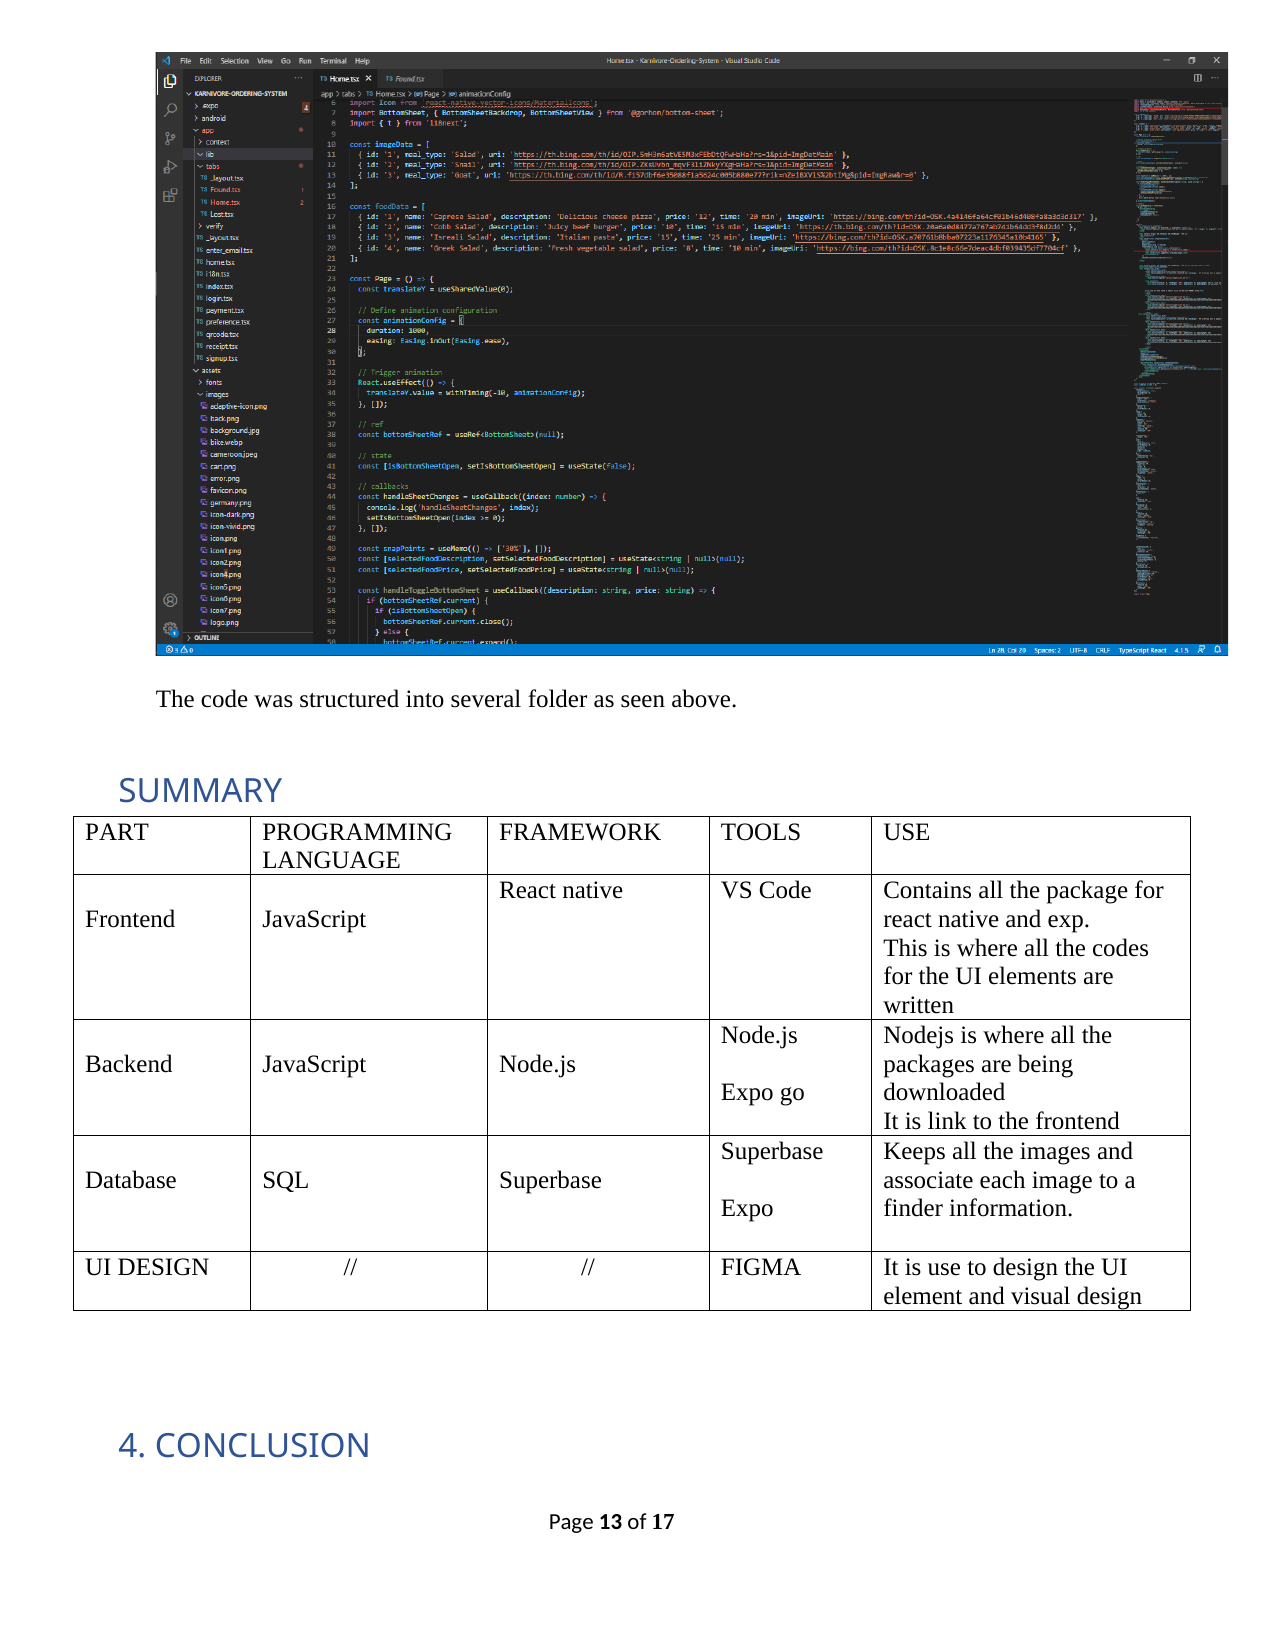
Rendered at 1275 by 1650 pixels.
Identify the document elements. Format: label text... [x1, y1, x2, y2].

table_cell // [488, 1252, 709, 1309]
table_cell Contains all the package for react native and exp. This is where all the codes for the UI elements are written [872, 875, 1190, 1019]
subtitle 4. CONCLUSION [118, 1422, 1191, 1467]
table_header PROGRAMMING LANGUAGE [251, 817, 487, 874]
table_cell UI DESIGN [74, 1252, 250, 1309]
table_cell React native [488, 875, 709, 1019]
table_cell Backend [74, 1020, 250, 1135]
list The code was structured into several folder as seen above. [156, 684, 1191, 713]
table_cell VS Code [710, 875, 871, 1019]
table_cell It is use to design the UI element and visual design [872, 1252, 1190, 1309]
table_header FRAMEWORK [488, 817, 709, 874]
table_cell // [251, 1252, 487, 1309]
table_cell Node.js Expo go [710, 1020, 871, 1135]
table_header TOOLS [710, 817, 871, 874]
table_cell JavaScript [251, 1020, 487, 1135]
table_cell Nodejs is where all the packages are being downloaded It is link to the frontend [872, 1020, 1190, 1135]
table_cell Frontend [74, 875, 250, 1019]
table_header USE [872, 817, 1190, 874]
table_cell Keeps all the images and associate each image to a finder information. [872, 1136, 1190, 1251]
picture [155, 52, 1229, 656]
table_cell JavaScript [251, 875, 487, 1019]
table_cell FIGMA [710, 1252, 871, 1309]
table_cell Node.js [488, 1020, 709, 1135]
table_cell Superbase Expo [710, 1136, 871, 1251]
subtitle SUMMARY [118, 767, 1191, 812]
table_cell Database [74, 1136, 250, 1251]
table_cell Superbase [488, 1136, 709, 1251]
table_cell SQL [251, 1136, 487, 1251]
table_header PART [74, 817, 250, 874]
